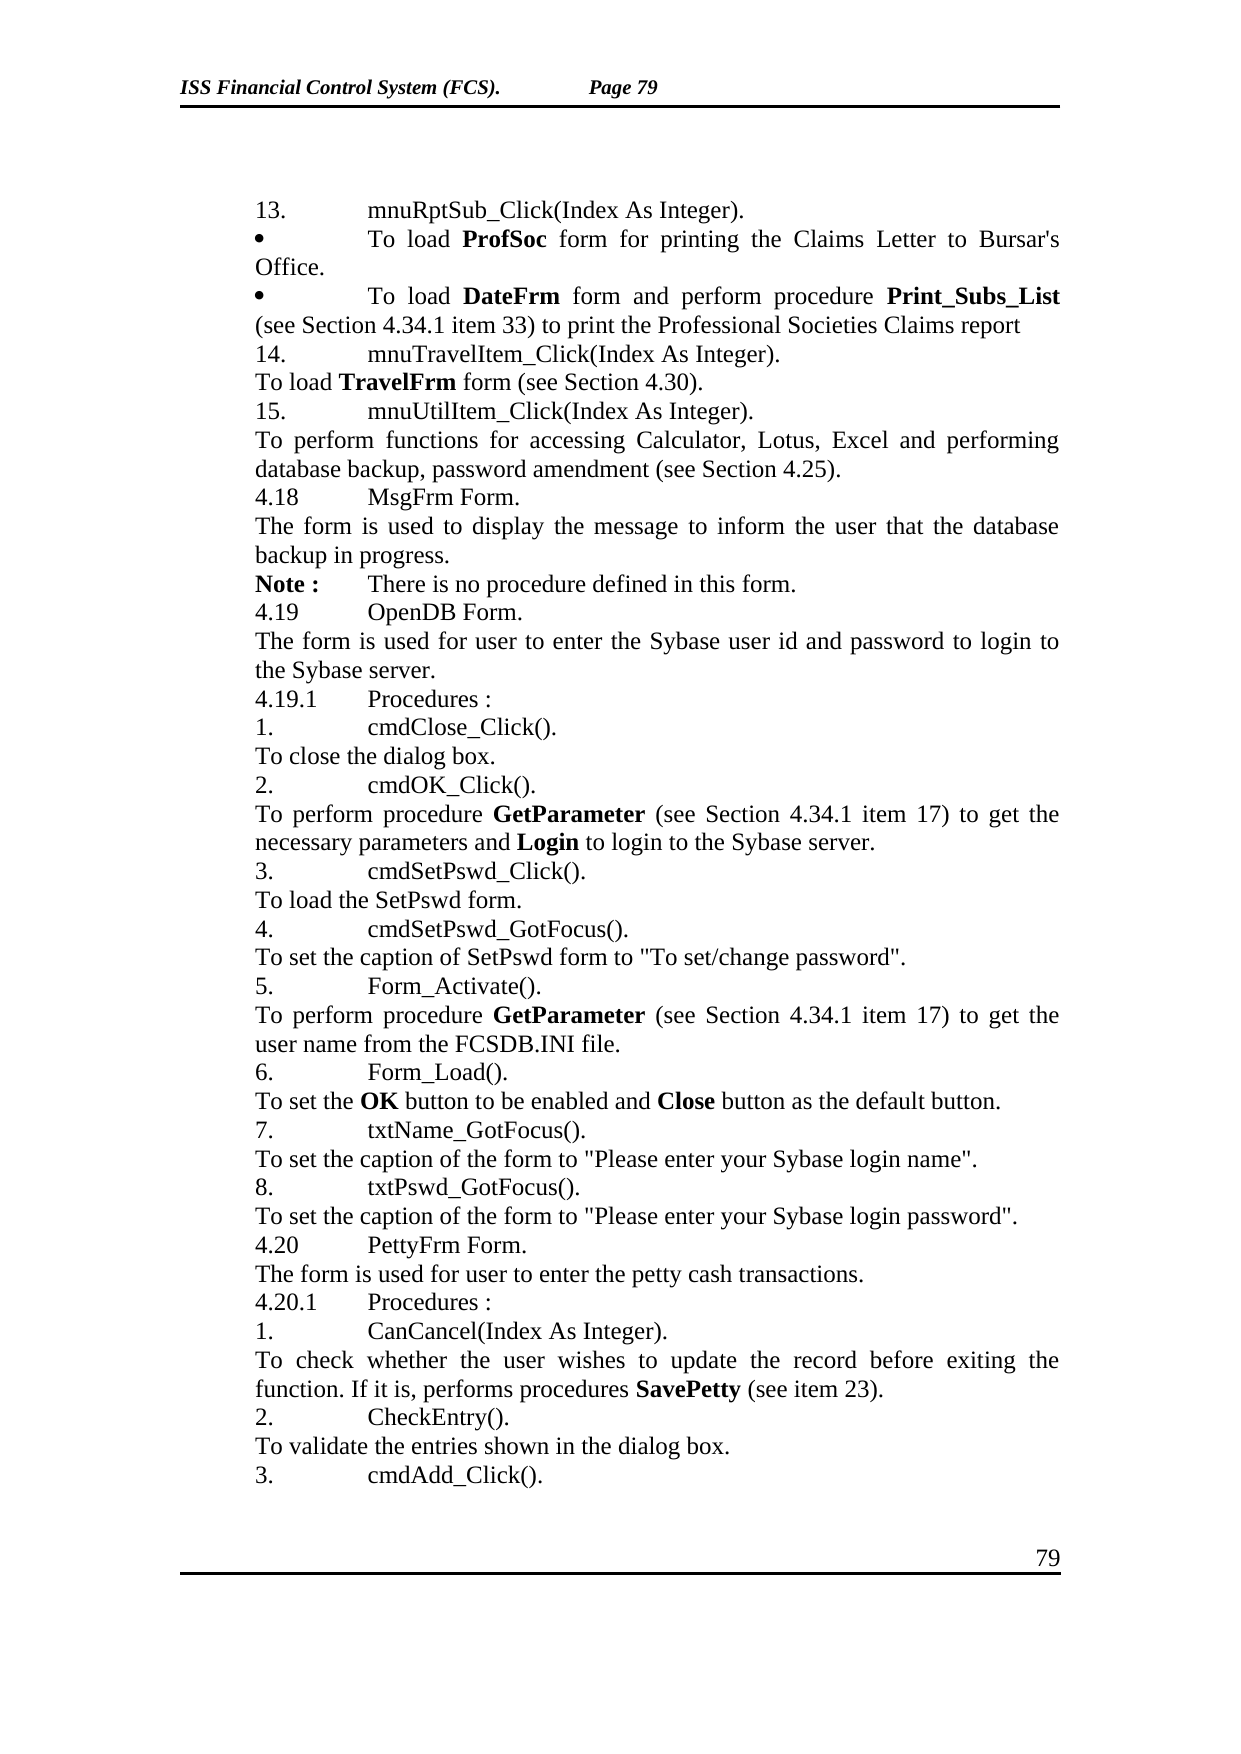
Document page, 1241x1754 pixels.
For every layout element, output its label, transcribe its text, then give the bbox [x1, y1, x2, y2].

text To check whether the user wishes to update the record before exiting the function. If it is, performs procedures SavePetty (see item 23). [255, 1345, 1060, 1402]
text 2. CheckEntry(). [255, 1402, 1060, 1431]
text To set the caption of SetPswd form to "To set/change password". [255, 942, 1060, 971]
text To perform procedure GetParameter (see Section 4.34.1 item 17) to get the user name from the FCSDB.INI file. [255, 1000, 1060, 1057]
text 4.19 OpenDB Form. [255, 597, 1060, 626]
text 4.20 PettyFrm Form. [255, 1230, 1060, 1259]
text To set the caption of the form to "Please enter your Sybase login name". [255, 1144, 1060, 1172]
text 1. CanCancel(Index As Integer). [255, 1316, 1060, 1345]
text 1. cmdClose_Click(). [255, 712, 1060, 741]
text 3. cmdSetPswd_Click(). [255, 856, 1060, 885]
text To perform procedure GetParameter (see Section 4.34.1 item 17) to get the necessary parameters and Login to login to the Sybase server. [255, 799, 1060, 856]
text 2. cmdOK_Click(). [255, 770, 1060, 799]
text To load TravelFrm form (see Section 4.30). [255, 367, 1060, 396]
text The form is used for user to enter the petty cash transactions. [255, 1259, 1060, 1287]
text 15. mnuUtilItem_Click(Index As Integer). [255, 396, 1060, 425]
text 8. txtPswd_GotFocus(). [255, 1172, 1060, 1201]
text To validate the entries shown in the dialog box. [255, 1431, 1060, 1460]
text Note : There is no procedure defined in this form. [255, 569, 1060, 597]
text To load the SetPswd form. [255, 885, 1060, 914]
text To set the caption of the form to "Please enter your Sybase login password". [255, 1201, 1060, 1230]
text 4.20.1 Procedures : [255, 1287, 1060, 1316]
text 4.18 MsgFrm Form. [255, 482, 1060, 511]
text To close the dialog box. [255, 741, 1060, 770]
text The form is used to display the message to inform the user that the database backup in progress. [255, 511, 1060, 569]
text 5. Form_Activate(). [255, 971, 1060, 1000]
text 13. mnuRptSub_Click(Index As Integer). [255, 195, 1060, 224]
text 14. mnuTravelItem_Click(Index As Integer). [255, 339, 1060, 367]
text To perform functions for accessing Calculator, Lotus, Excel and performing database backup, password amendment (see Section 4.25). [255, 425, 1060, 482]
text To load DateFrm form and perform procedure Print_Subs_List (see Section 4.34.1 item 33) to print the Professional Societies Claims report [255, 281, 1060, 339]
text 6. Form_Load(). [255, 1057, 1060, 1086]
text To set the OK button to be enabled and Close button as the default button. [255, 1086, 1060, 1115]
text 4. cmdSetPswd_GotFocus(). [255, 914, 1060, 942]
text 4.19.1 Procedures : [255, 684, 1060, 712]
text To load ProfSoc form for printing the Claims Letter to Bursar's Office. [255, 224, 1060, 281]
text 3. cmdAdd_Click(). [255, 1460, 1060, 1489]
text The form is used for user to enter the Sybase user id and password to login to the Sybase server. [255, 626, 1060, 684]
text 7. txtName_GotFocus(). [255, 1115, 1060, 1144]
